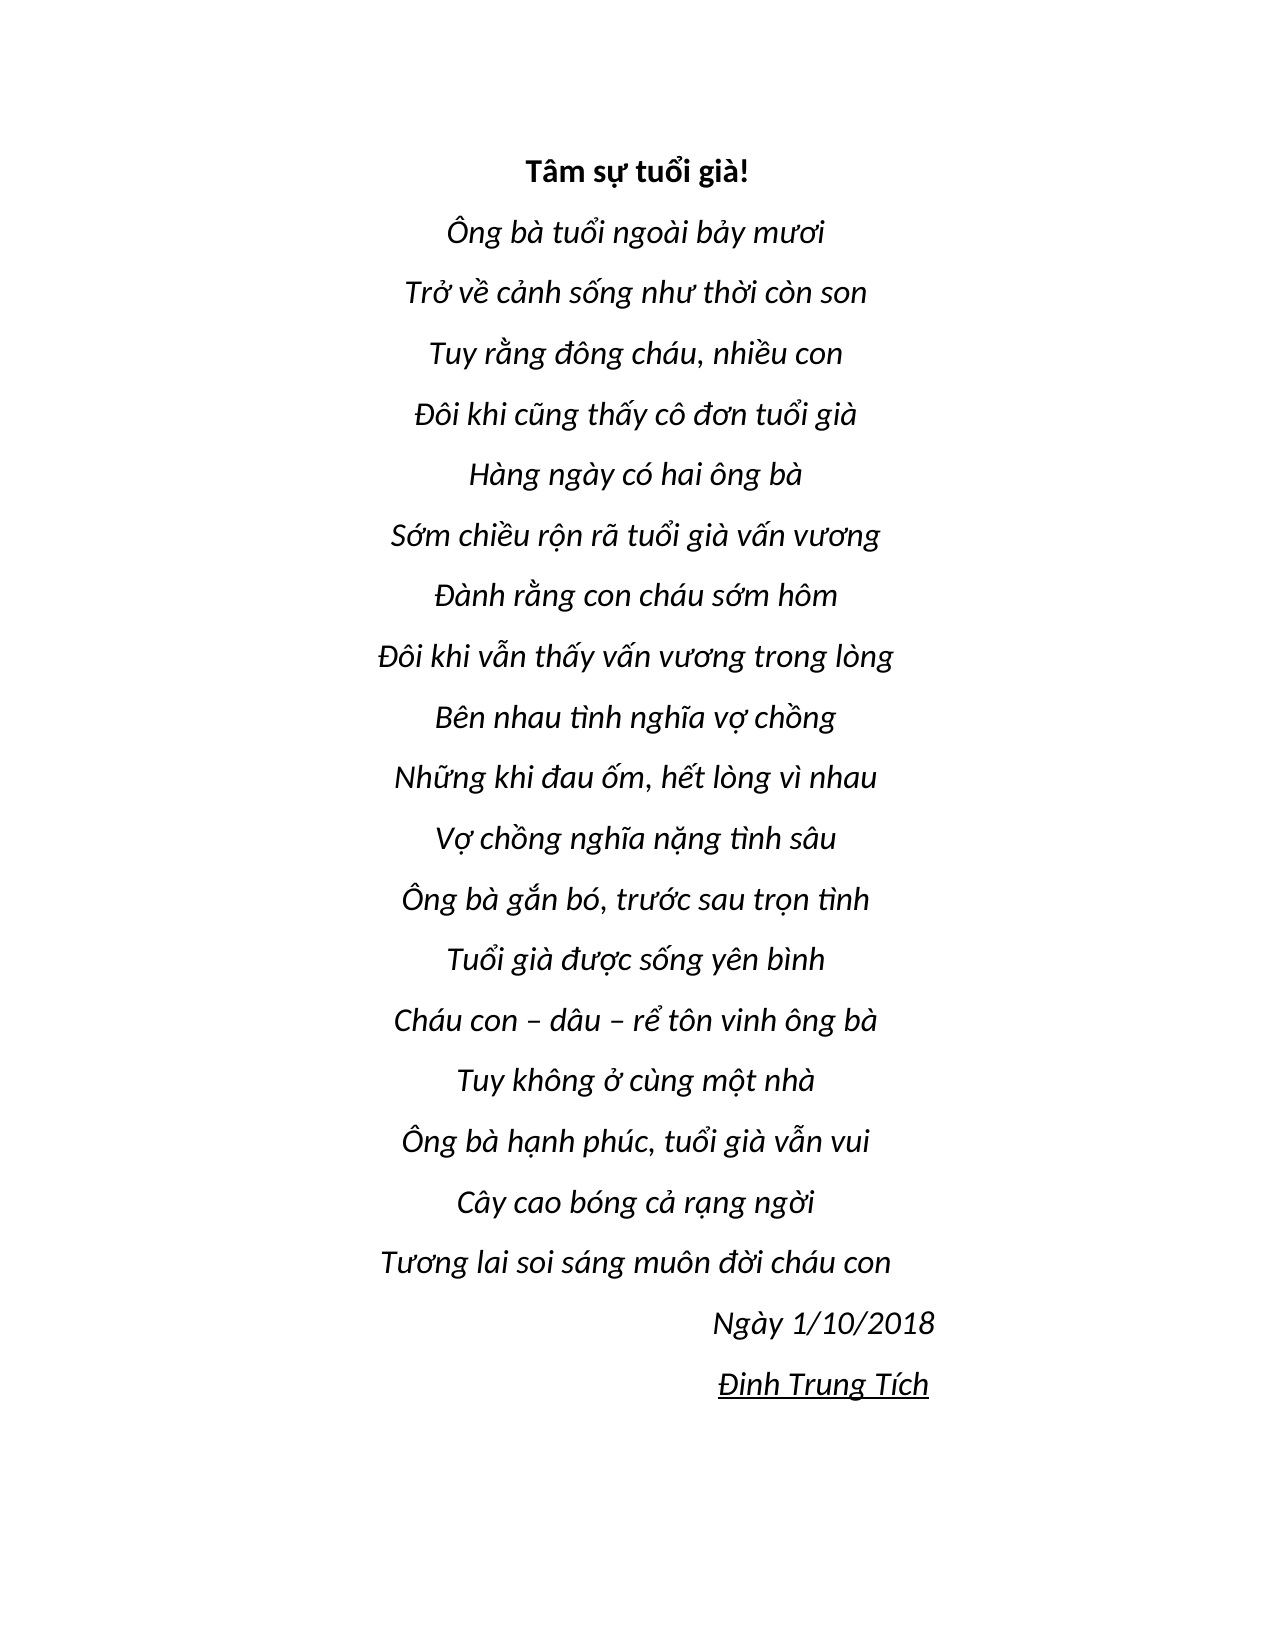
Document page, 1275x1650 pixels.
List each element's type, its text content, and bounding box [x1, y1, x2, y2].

text Ông bà gắn bó, trước sau trọn tình [150, 877, 1125, 918]
text Sớm chiều rộn rã tuổi già vấn vương [150, 514, 1125, 554]
text Vợ chồng nghĩa nặng tình sâu [150, 817, 1125, 858]
text Cây cao bóng cả rạng ngời [150, 1181, 1125, 1221]
text Ông bà hạnh phúc, tuổi già vẫn vui [150, 1120, 1125, 1161]
text Đành rằng con cháu sớm hôm [150, 574, 1125, 615]
text Trở về cảnh sống như thời còn son [150, 271, 1125, 312]
text Tuy không ở cùng một nhà [150, 1059, 1125, 1100]
text Ông bà tuổi ngoài bảy mươi [150, 211, 1125, 251]
text Ngày 1/10/2018 [525, 1302, 1125, 1343]
text Cháu con – dâu – rể tôn vinh ông bà [150, 999, 1125, 1039]
text Tuy rằng đông cháu, nhiều con [150, 332, 1125, 373]
text Những khi đau ốm, hết lòng vì nhau [150, 756, 1125, 797]
text Hàng ngày có hai ông bà [150, 453, 1125, 494]
text Bên nhau tình nghĩa vợ chồng [150, 696, 1125, 736]
text Đôi khi vẫn thấy vấn vương trong lòng [150, 635, 1125, 676]
text Đinh Trung Tích [525, 1362, 1125, 1403]
text Đôi khi cũng thấy cô đơn tuổi già [150, 392, 1125, 433]
text Tương lai soi sáng muôn đời cháu con [150, 1241, 1125, 1282]
text Tâm sự tuổi già! [150, 150, 1125, 191]
text Tuổi già được sống yên bình [150, 938, 1125, 979]
